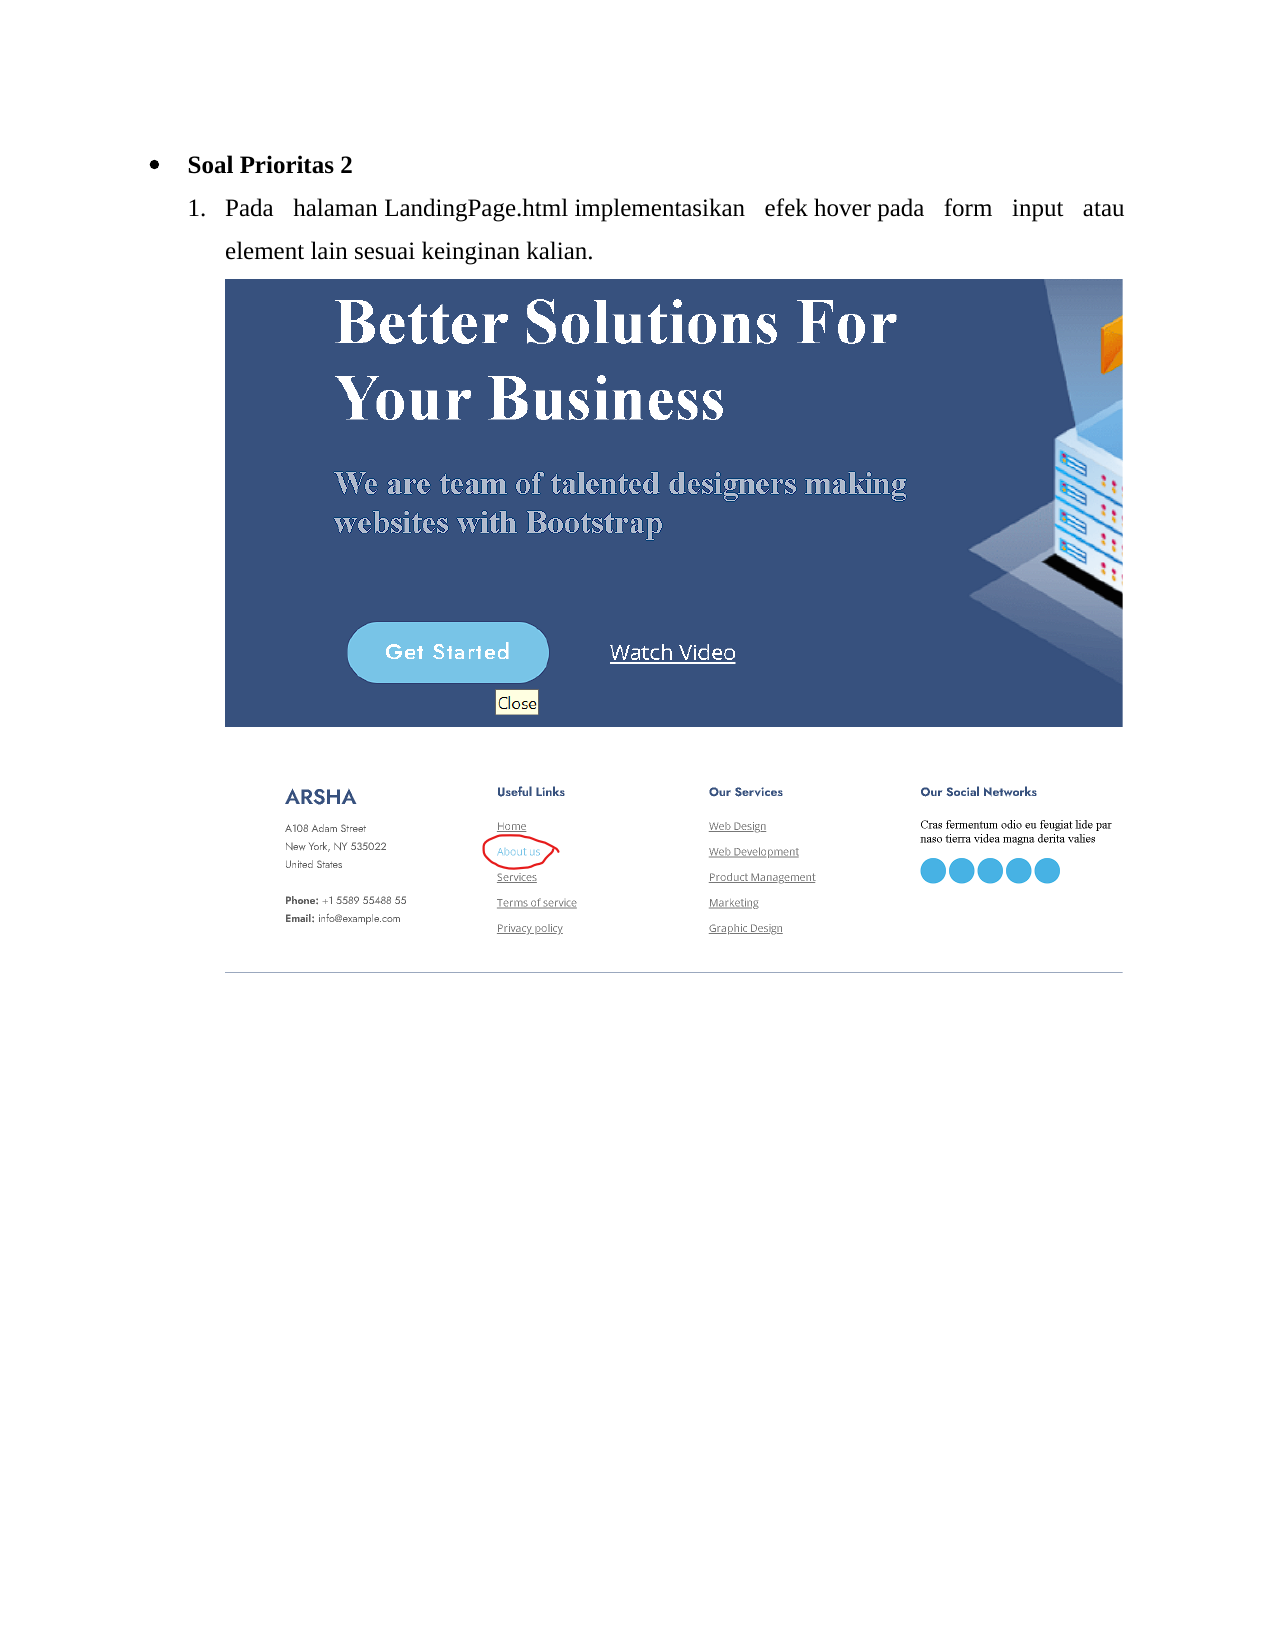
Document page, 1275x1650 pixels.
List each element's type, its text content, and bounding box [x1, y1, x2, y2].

picture [225, 279, 1123, 727]
list Soal Prioritas 2 [150, 150, 1125, 179]
list Pada halaman LandingPage.html implementasikan efek hover pada form input atau element lain sesuai keinginan kalian. [187, 193, 1125, 265]
picture [225, 740, 1123, 973]
